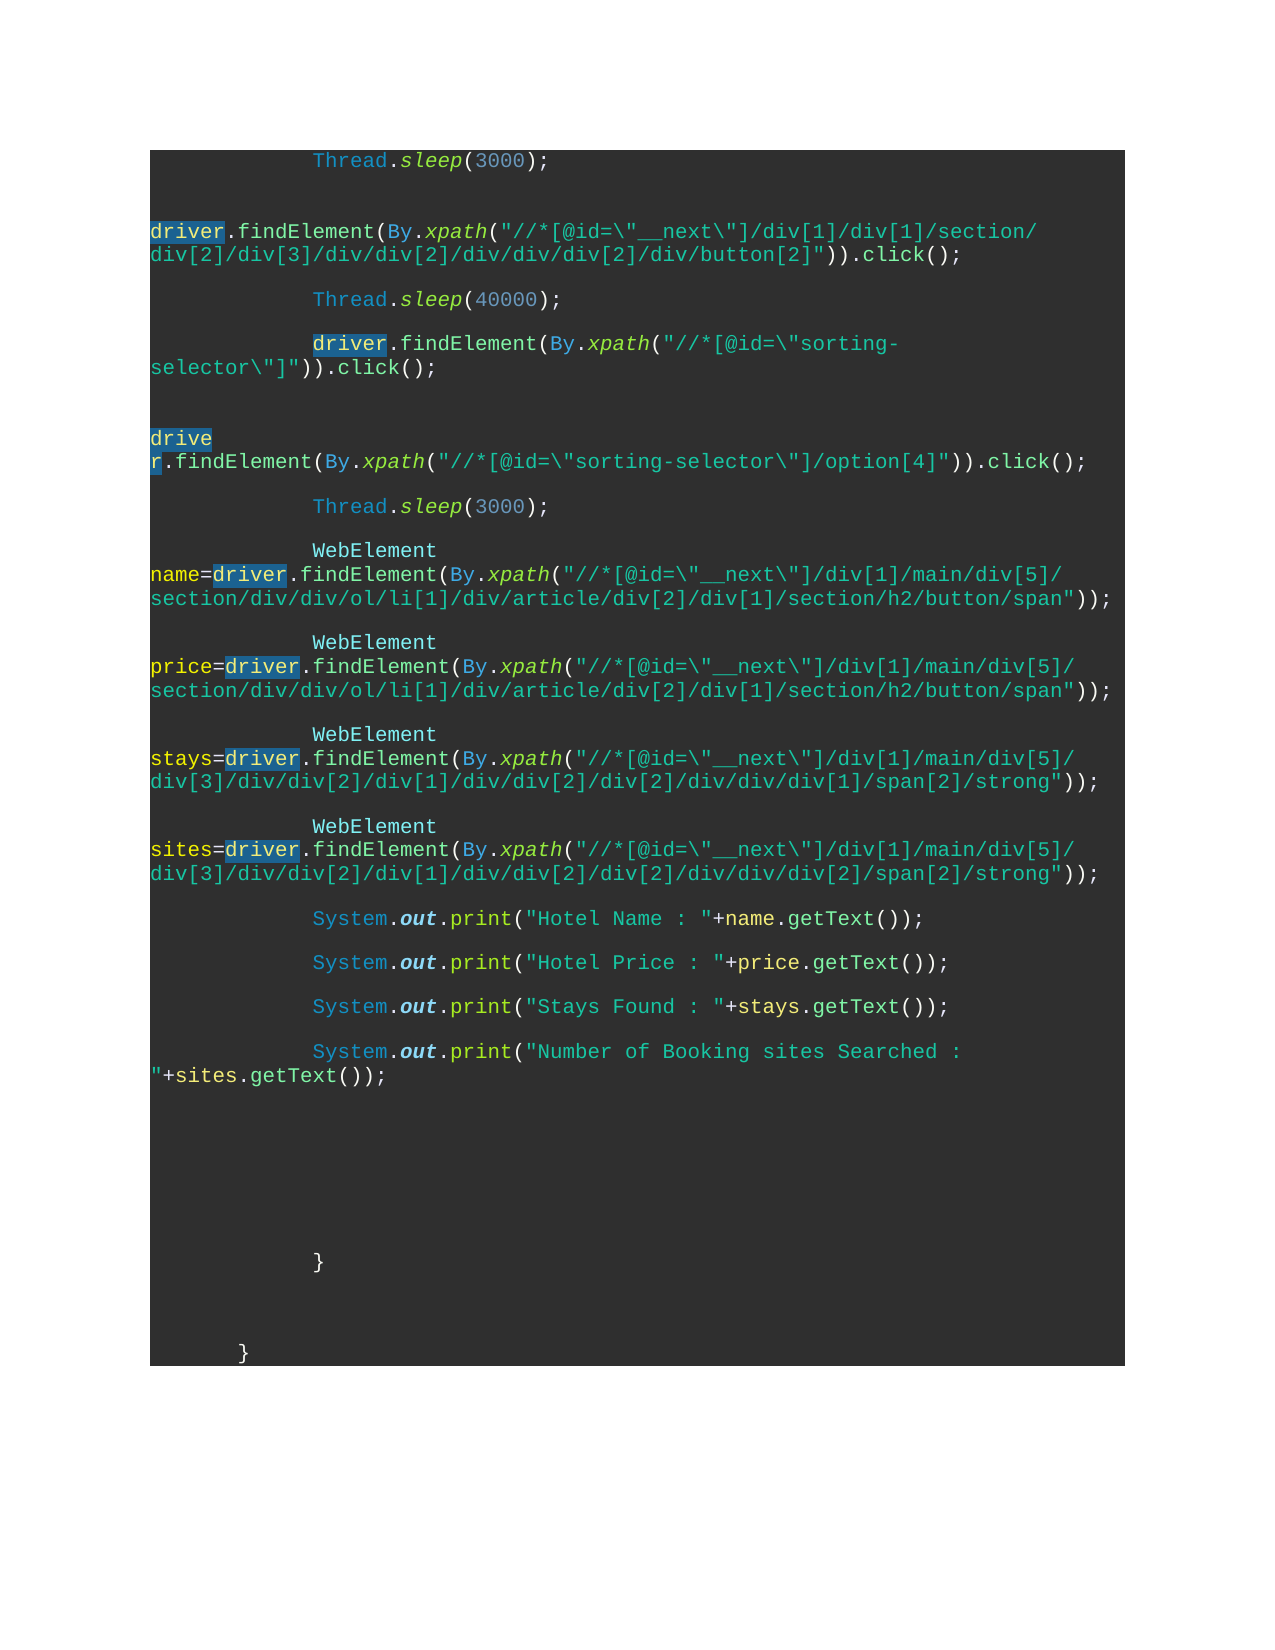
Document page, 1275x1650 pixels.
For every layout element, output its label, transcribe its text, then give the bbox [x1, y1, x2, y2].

text Thread.sleep(3000); [150, 150, 1125, 174]
text System.out.print("Number of Booking sites Searched : "+sites.getText()); [150, 1041, 1125, 1088]
text driver.findElement(By.xpath("//*[@id=\"__next\"]/div[1]/div[1]/section/div[2]/div[3]/div/div[2]/div/div/div[2]/div/button[2]")).click(); [150, 194, 1125, 268]
text WebElement sites=driver.findElement(By.xpath("//*[@id=\"__next\"]/div[1]/main/div[5]/div[3]/div/div[2]/div[1]/div/div[2]/div[2]/div/div/div[2]/span[2]/strong")); [150, 816, 1125, 887]
text WebElement price=driver.findElement(By.xpath("//*[@id=\"__next\"]/div[1]/main/div[5]/section/div/div/ol/li[1]/div/article/div[2]/div[1]/section/h2/button/span")); [150, 632, 1125, 703]
text System.out.print("Stays Found : "+stays.getText()); [150, 997, 1125, 1020]
text WebElement name=driver.findElement(By.xpath("//*[@id=\"__next\"]/div[1]/main/div[5]/section/div/div/ol/li[1]/div/article/div[2]/div[1]/section/h2/button/span")); [150, 541, 1125, 611]
text System.out.print("Hotel Name : "+name.getText()); [150, 908, 1125, 931]
text WebElement stays=driver.findElement(By.xpath("//*[@id=\"__next\"]/div[1]/main/div[5]/div[3]/div/div[2]/div[1]/div/div[2]/div[2]/div/div/div[1]/span[2]/strong")); [150, 724, 1125, 795]
text driver.findElement(By.xpath("//*[@id=\"sorting-selector\"]/option[4]")).click(); [150, 402, 1125, 475]
text Thread.sleep(40000); [150, 289, 1125, 313]
text Thread.sleep(3000); [150, 496, 1125, 520]
text } [150, 1342, 1125, 1366]
text driver.findElement(By.xpath("//*[@id=\"sorting-selector\"]")).click(); [150, 333, 1125, 381]
text System.out.print("Hotel Price : "+price.getText()); [150, 952, 1125, 976]
text } [150, 1251, 1125, 1274]
